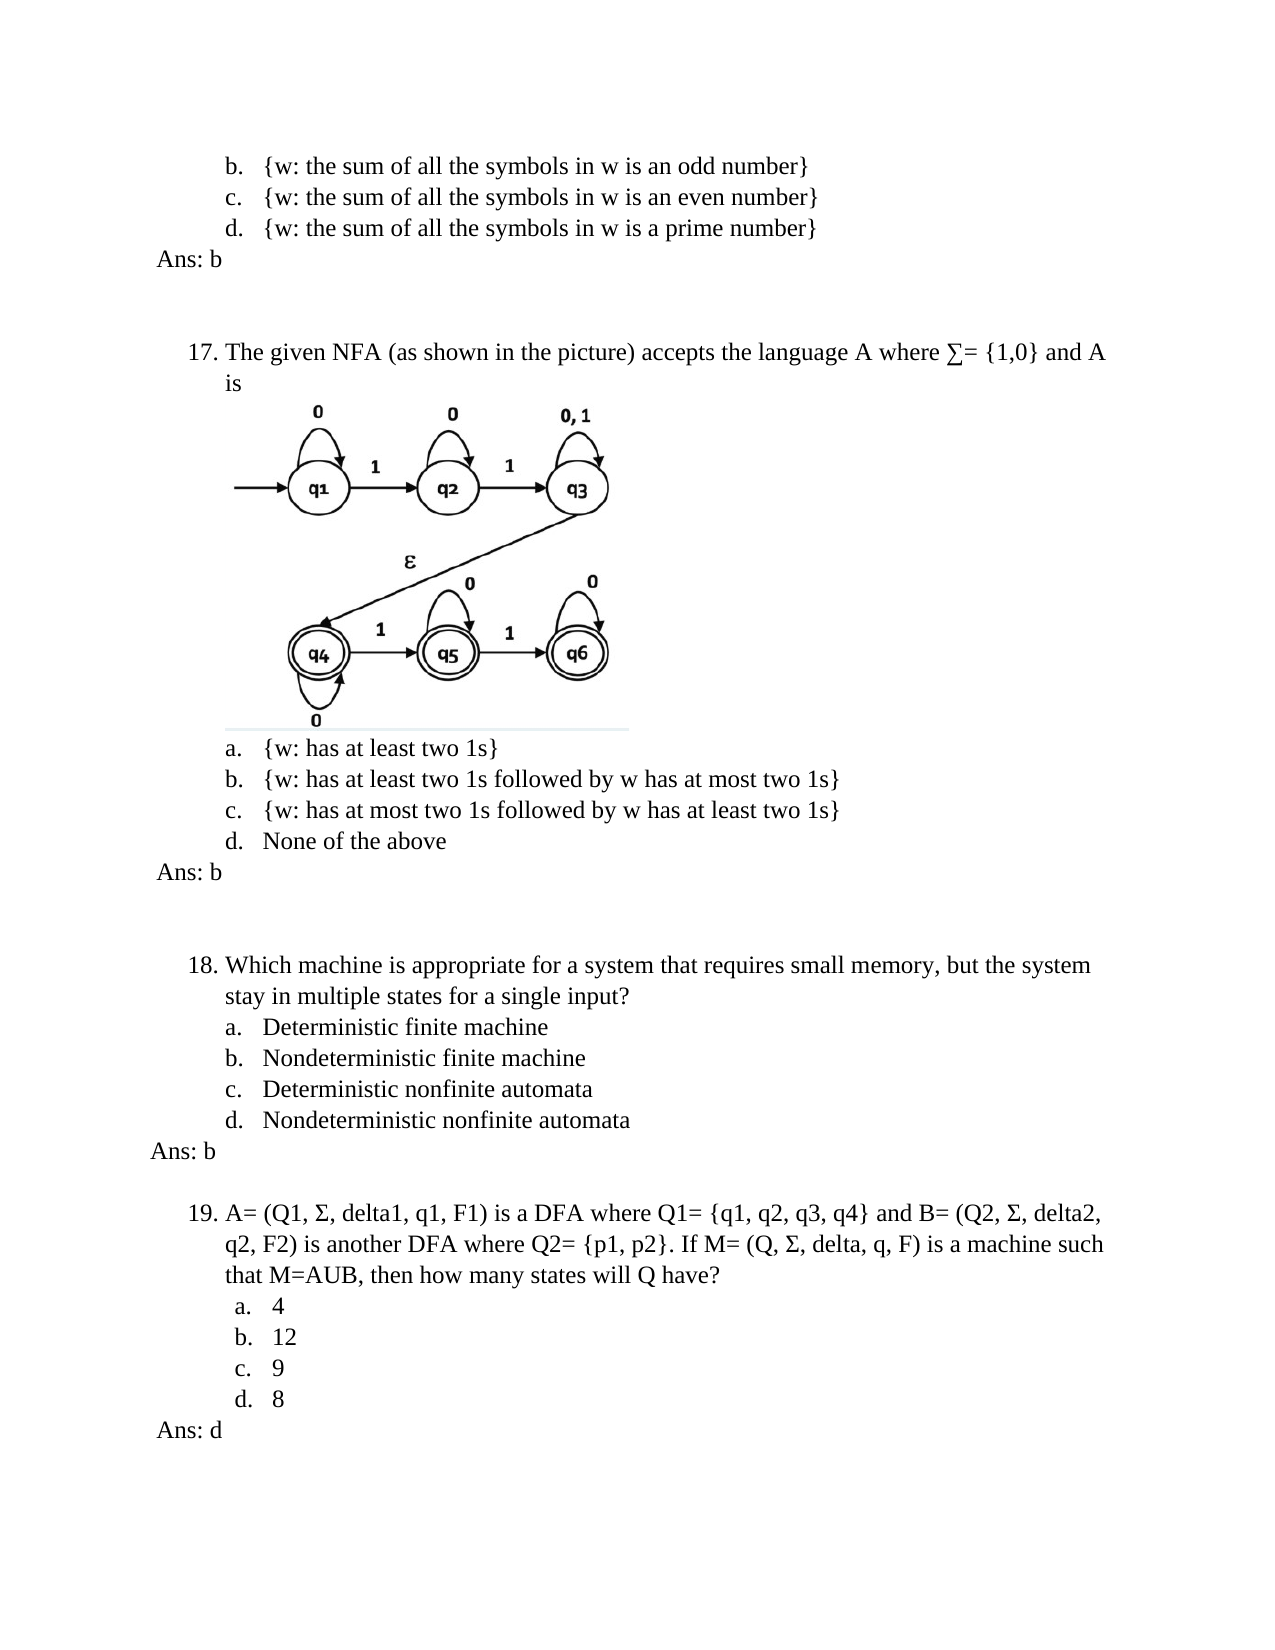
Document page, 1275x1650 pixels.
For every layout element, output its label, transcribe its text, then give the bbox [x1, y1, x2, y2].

list {w: has at most two 1s followed by w has at least two 1s} [225, 795, 1122, 823]
list Nondeterministic nonfinite automata [225, 1105, 1122, 1134]
list 9 [234, 1353, 1122, 1382]
list {w: the sum of all the symbols in w is an odd number} [225, 151, 1122, 180]
list 12 [234, 1322, 1122, 1351]
list Which machine is appropriate for a system that requires small memory, but the system stay in multiple states for a single input? [187, 950, 1122, 1010]
list {w: the sum of all the symbols in w is an even number} [225, 182, 1122, 211]
list Deterministic nonfinite automata [225, 1074, 1122, 1103]
list The given NFA (as shown in the picture) accepts the language A where ∑= {1,0} and A is [187, 337, 1122, 397]
picture [225, 399, 630, 731]
text Ans: b [150, 1136, 1122, 1165]
text Ans: b [150, 857, 1122, 886]
list 4 [234, 1291, 1122, 1320]
list {w: the sum of all the symbols in w is a prime number} [225, 213, 1122, 242]
list 8 [234, 1384, 1122, 1413]
list Nondeterministic finite machine [225, 1043, 1122, 1072]
list None of the above [225, 826, 1122, 854]
list {w: has at least two 1s followed by w has at most two 1s} [225, 764, 1122, 792]
list Deterministic finite machine [225, 1012, 1122, 1041]
list A= (Q1, Σ, delta1, q1, F1) is a DFA where Q1= {q1, q2, q3, q4} and B= (Q2, Σ, delta2, q2, F2) is another DFA where Q2= {p1, p2}. If M= (Q, Σ, delta, q, F) is a machine such that M=AUB, then how many states will Q have? [187, 1198, 1122, 1289]
list {w: has at least two 1s} [225, 733, 1122, 761]
text Ans: b [150, 244, 1122, 273]
text Ans: d [150, 1416, 1122, 1444]
